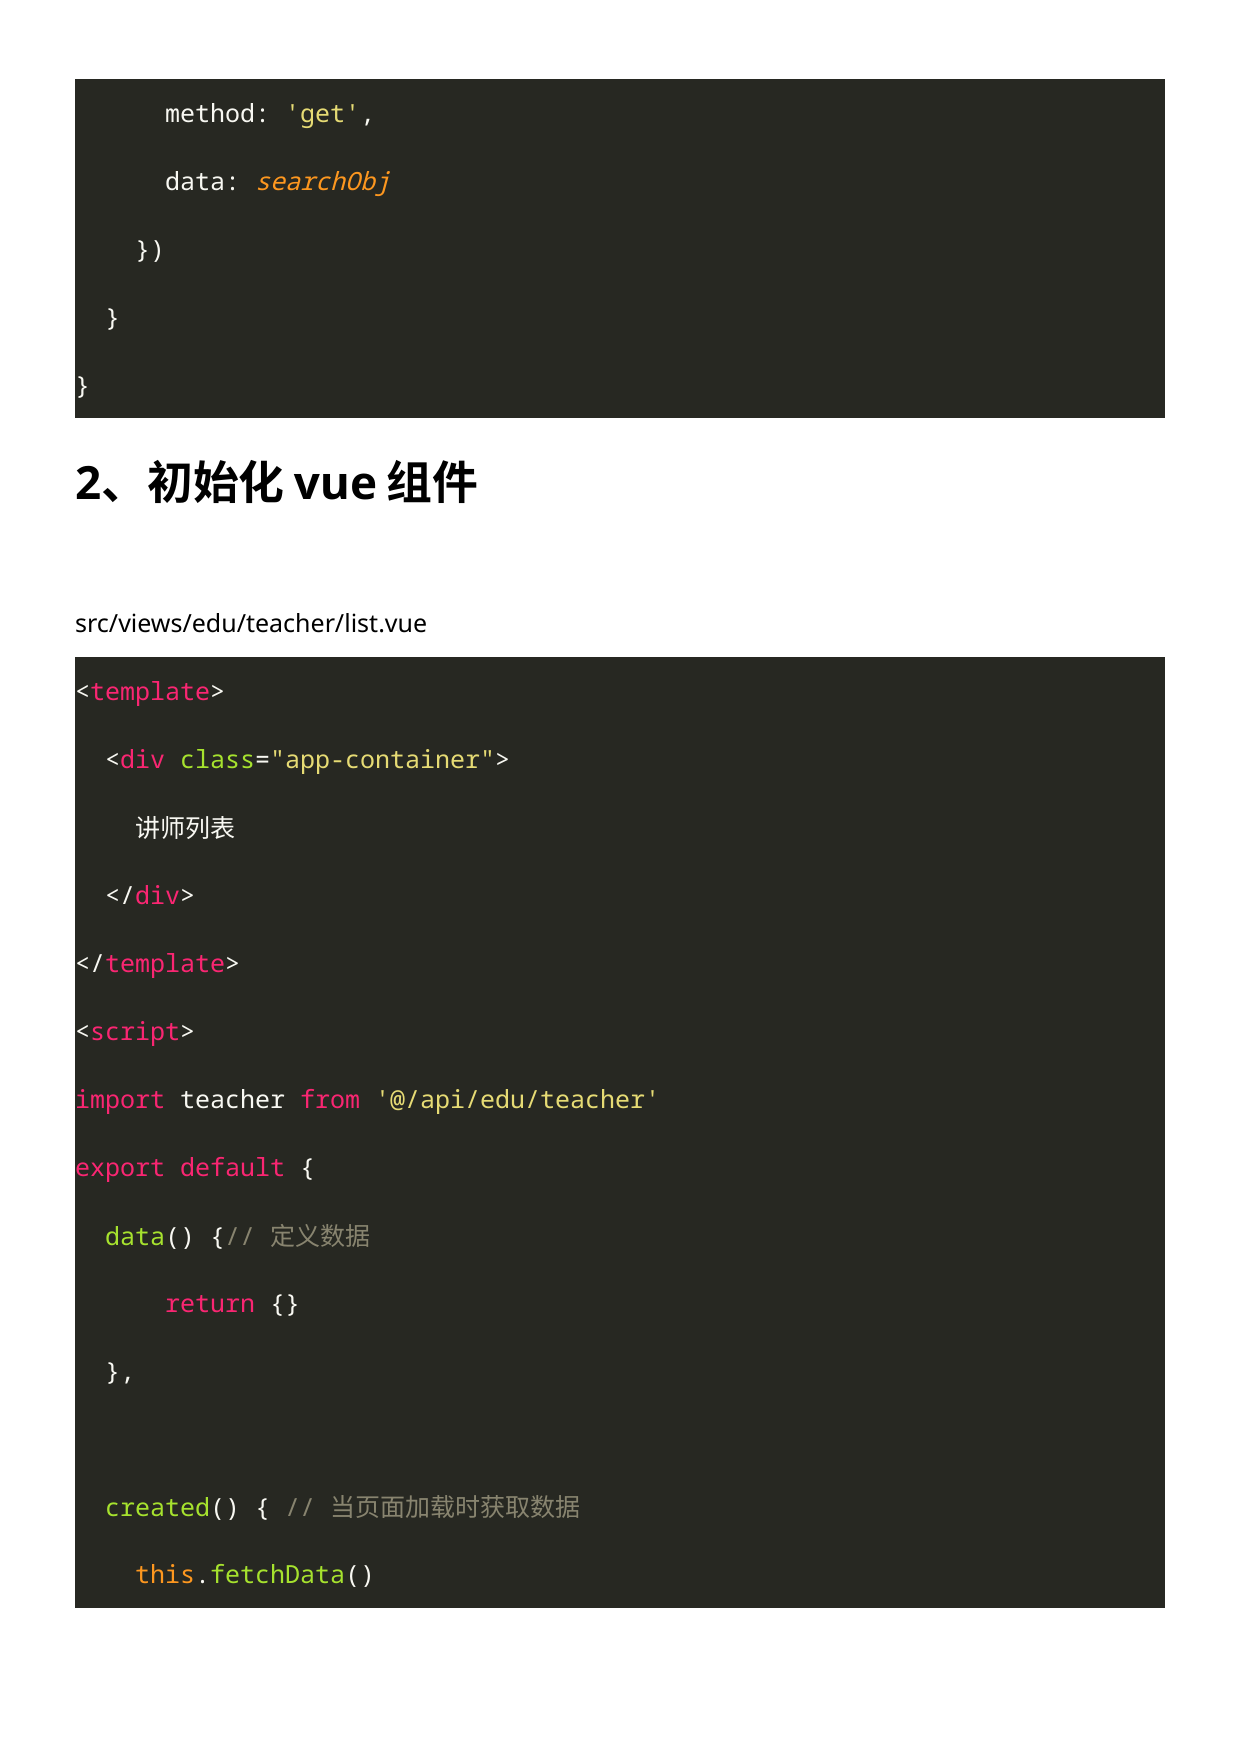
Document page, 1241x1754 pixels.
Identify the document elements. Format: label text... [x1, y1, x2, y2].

text return {} [75, 1268, 1165, 1336]
text <div class="app-container"> [75, 725, 1165, 793]
text src/views/edu/teacher/list.vue [75, 589, 1165, 657]
text data: searchObj [75, 147, 1165, 215]
text <template> [75, 657, 1165, 725]
text }, [75, 1336, 1165, 1404]
text } [75, 351, 1165, 418]
text data() {// 定义数据 [75, 1200, 1165, 1268]
text export default { [75, 1132, 1165, 1200]
text } [75, 283, 1165, 351]
text </div> [75, 861, 1165, 929]
text import teacher from '@/api/edu/teacher' [75, 1064, 1165, 1132]
text this.fetchData() [75, 1540, 1165, 1608]
text }) [75, 215, 1165, 283]
text created() { // 当页面加载时获取数据 [75, 1472, 1165, 1540]
text 讲师列表 [75, 793, 1165, 861]
text <script> [75, 997, 1165, 1064]
text </template> [75, 929, 1165, 997]
text method: 'get', [75, 79, 1165, 147]
subtitle 2、初始化vue组件 [75, 446, 1165, 513]
